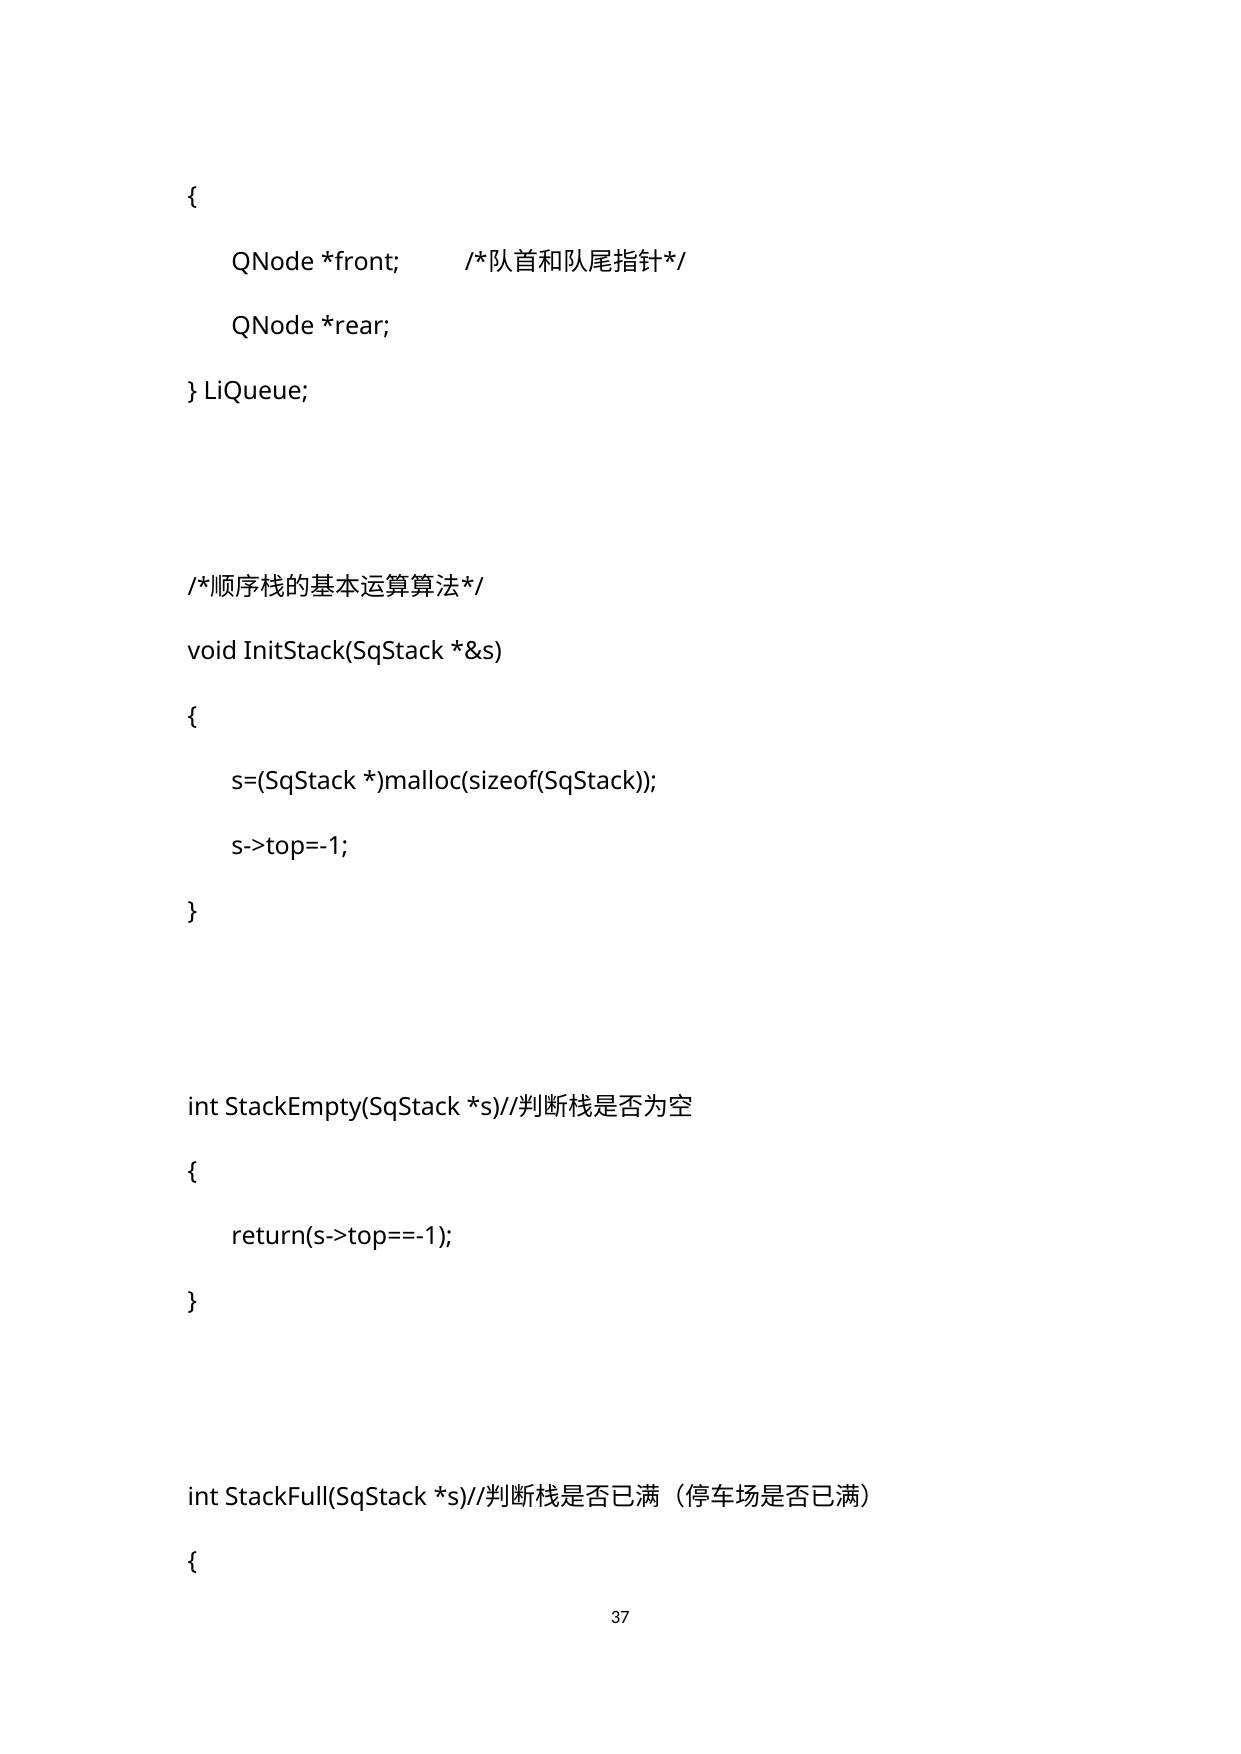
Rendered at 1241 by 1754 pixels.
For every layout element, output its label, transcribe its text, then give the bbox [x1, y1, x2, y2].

text int StackEmpty(SqStack *s)//判断栈是否为空 [187, 1072, 1053, 1137]
text /*顺序栈的基本运算算法*/ [187, 552, 1053, 617]
text s->top=-1; [187, 812, 1053, 877]
text { [187, 162, 1053, 227]
text s=(SqStack *)malloc(sizeof(SqStack)); [187, 747, 1053, 812]
text } LiQueue; [187, 357, 1053, 422]
text QNode *front; /*队首和队尾指针*/ [187, 227, 1053, 292]
text } [187, 1267, 1053, 1332]
text } [187, 877, 1053, 942]
text { [187, 1527, 1053, 1592]
text void InitStack(SqStack *&s) [187, 617, 1053, 682]
text QNode *rear; [187, 292, 1053, 357]
text return(s->top==-1); [187, 1202, 1053, 1267]
text int StackFull(SqStack *s)//判断栈是否已满（停车场是否已满） [187, 1462, 1053, 1527]
text { [187, 682, 1053, 747]
text { [187, 1137, 1053, 1202]
